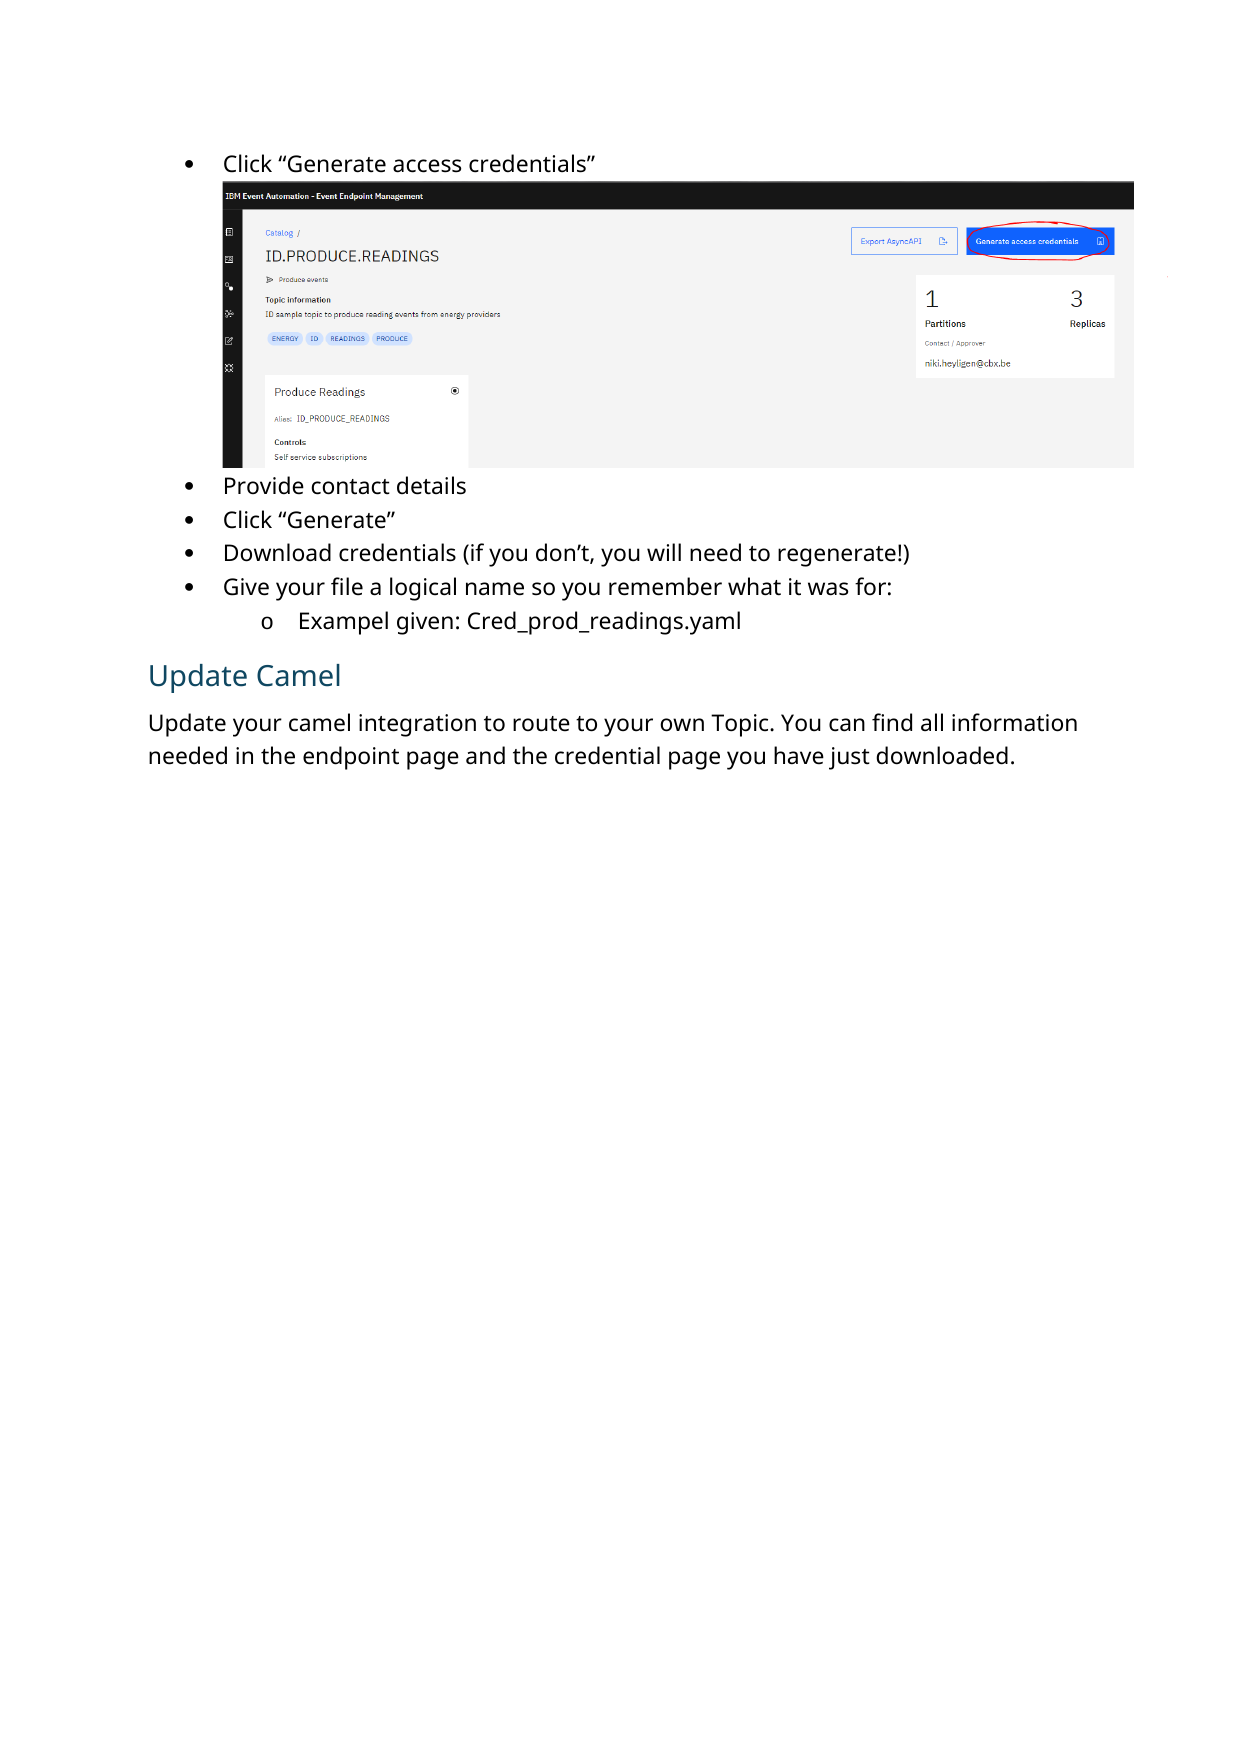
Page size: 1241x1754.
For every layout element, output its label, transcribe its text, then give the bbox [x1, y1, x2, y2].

list Download credentials (if you don’t, you will need to regenerate!) [185, 537, 1093, 569]
subtitle Update Camel [148, 655, 1093, 695]
list Exampel given: Cred_prod_readings.yaml [260, 605, 1093, 636]
list Provide contact details [185, 470, 1093, 501]
list Give your file a logical name so you remember what it was for: [185, 571, 1093, 602]
picture [222, 181, 1168, 468]
list Click “Generate” [185, 504, 1093, 535]
text Update your camel integration to route to your own Topic. You can find all information needed in the endpoint page and the credential page you have just downloaded. [148, 707, 1093, 772]
